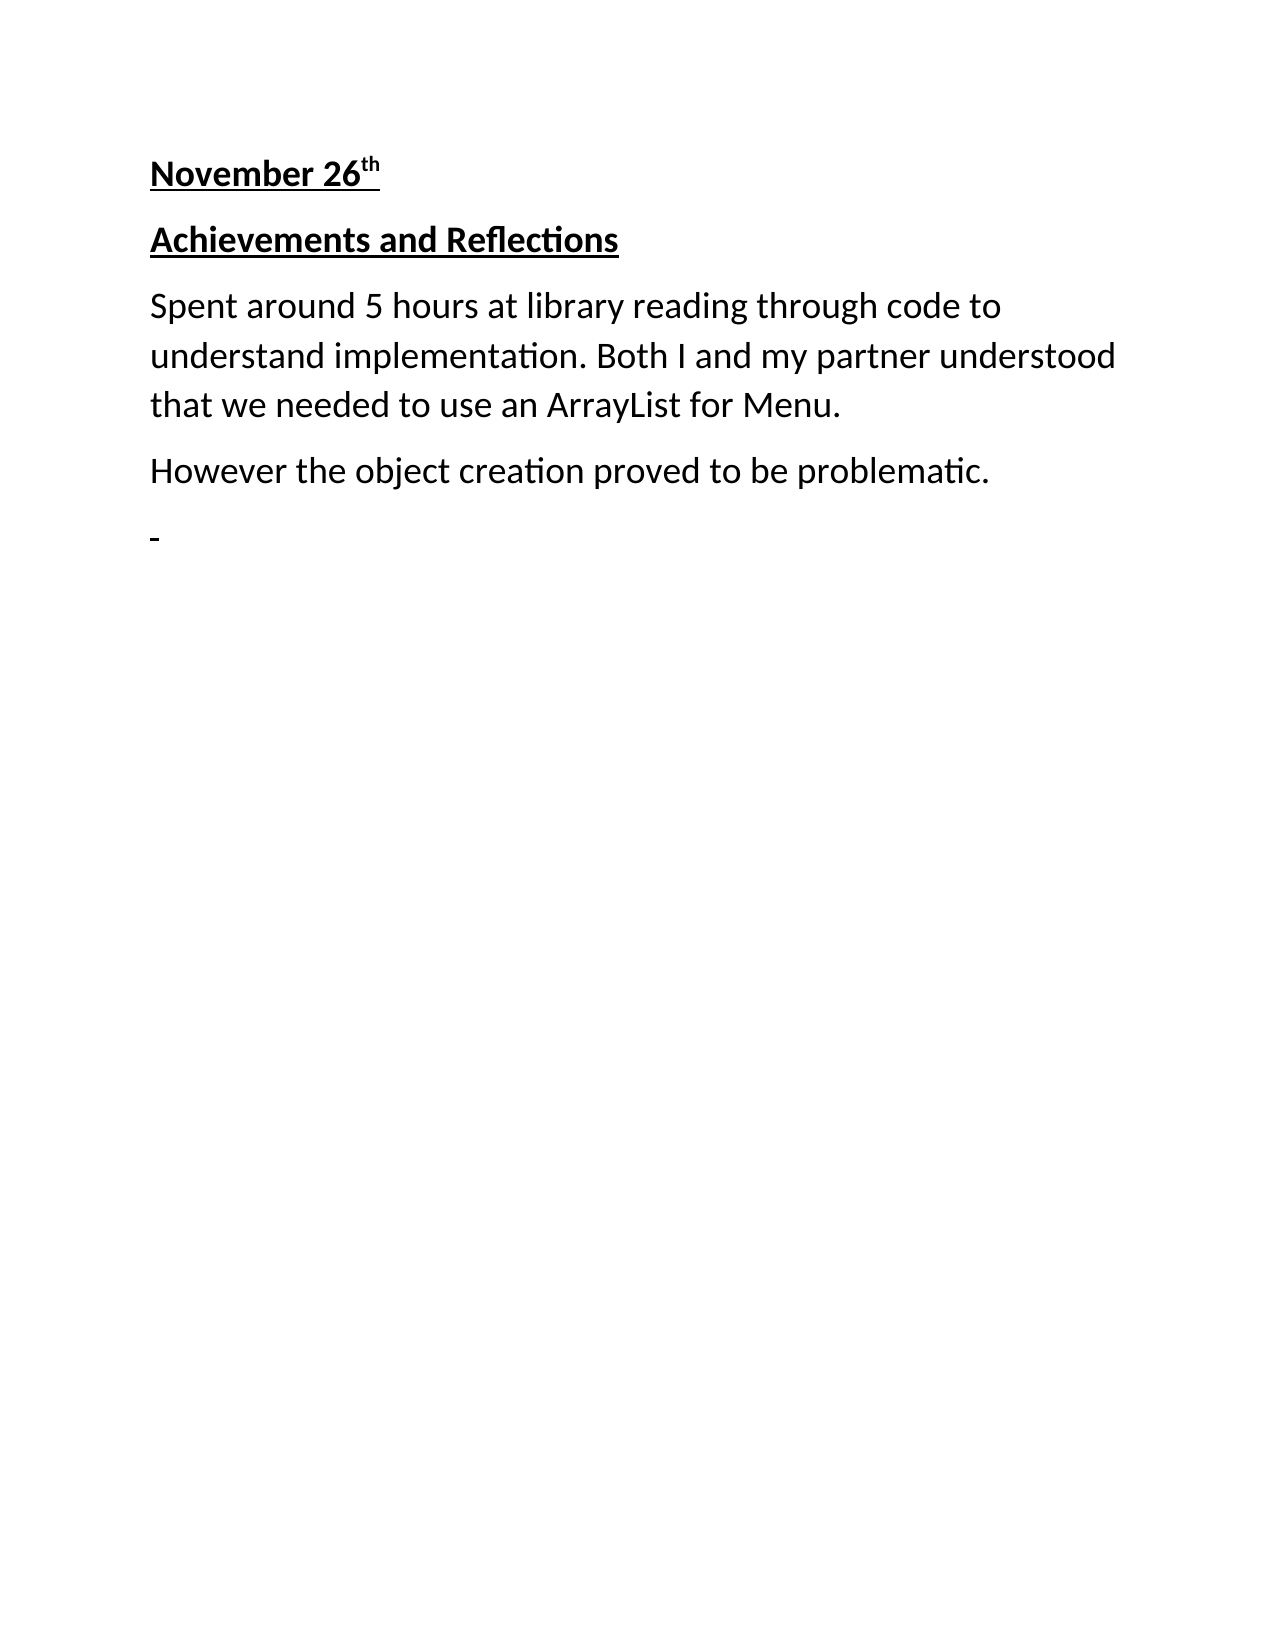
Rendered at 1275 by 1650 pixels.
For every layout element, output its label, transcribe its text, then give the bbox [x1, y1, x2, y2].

text Spent around 5 hours at library reading through code to understand implementation. Both I and my partner understood that we needed to use an ArrayList for Menu. [150, 282, 1125, 427]
text However the object creation proved to be problematic. [150, 447, 1125, 493]
text November 26th [150, 150, 1125, 196]
text Achievements and Reflections [150, 216, 1125, 262]
